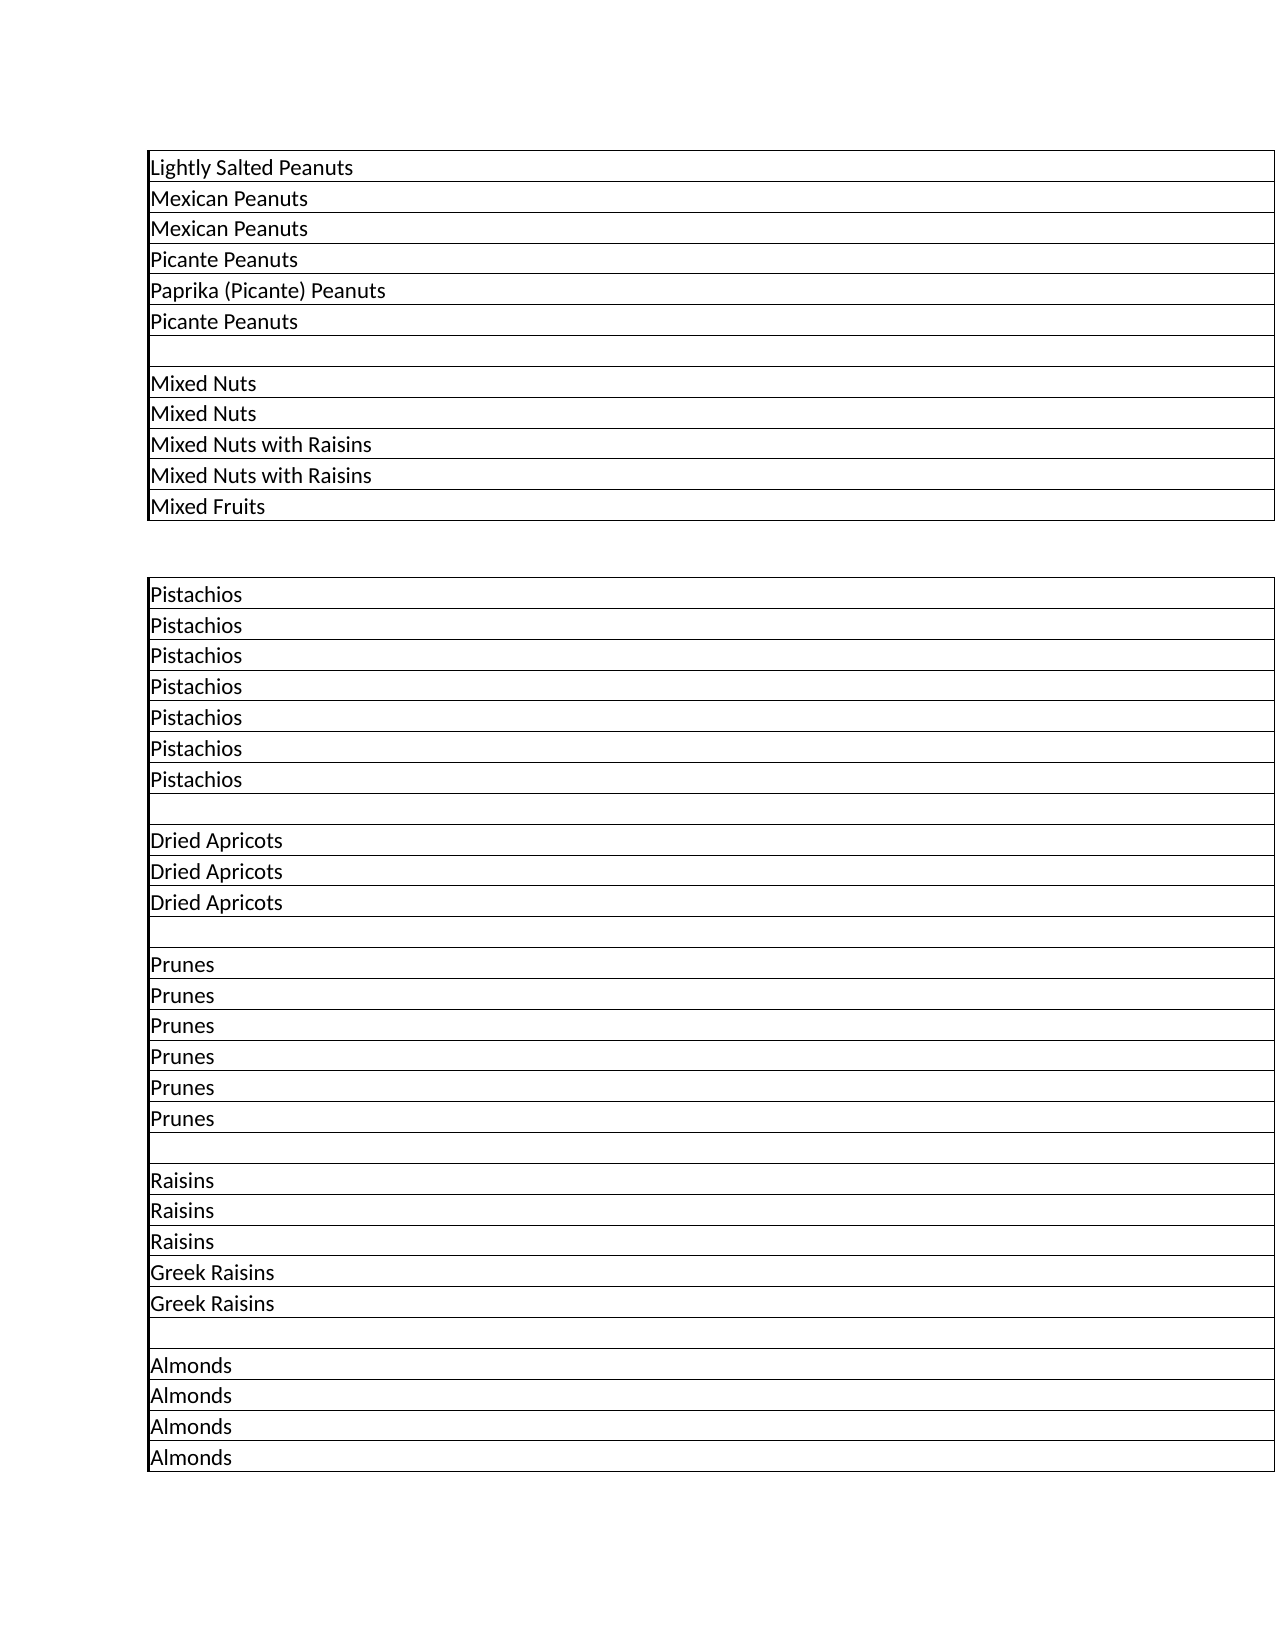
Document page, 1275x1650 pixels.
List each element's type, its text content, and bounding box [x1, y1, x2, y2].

table_cell Raisins [150, 1226, 1274, 1255]
table_cell Pistachios [150, 609, 1274, 639]
table_cell Pistachios [150, 701, 1274, 731]
table_cell Prunes [150, 1010, 1274, 1039]
table_cell Mixed Nuts with Raisins [150, 429, 1274, 458]
table_cell Mixed Nuts [150, 398, 1274, 427]
table_cell Pistachios [150, 732, 1274, 762]
table_cell Raisins [150, 1164, 1274, 1194]
table_cell Picante Peanuts [150, 244, 1274, 273]
table_cell Almonds [150, 1349, 1274, 1379]
table_cell Almonds [150, 1380, 1274, 1409]
table_cell Dried Apricots [150, 886, 1274, 916]
table_cell Almonds [150, 1411, 1274, 1440]
table_cell Mixed Nuts with Raisins [150, 459, 1274, 489]
table_cell Prunes [150, 1041, 1274, 1070]
table_cell [150, 917, 1274, 947]
table_cell Mexican Peanuts [150, 213, 1274, 242]
table_cell Almonds [150, 1441, 1274, 1471]
table_cell [150, 794, 1274, 824]
table_cell Pistachios [150, 671, 1274, 700]
table_cell Lightly Salted Peanuts [150, 151, 1274, 181]
table_cell Prunes [150, 948, 1274, 978]
table_cell Pistachios [150, 640, 1274, 669]
table_cell Raisins [150, 1195, 1274, 1224]
table_cell [150, 1133, 1274, 1163]
table_cell Mexican Peanuts [150, 182, 1274, 212]
table_cell Prunes [150, 1071, 1274, 1101]
table_cell Greek Raisins [150, 1256, 1274, 1286]
table_cell Prunes [150, 979, 1274, 1009]
table_cell Mixed Nuts [150, 367, 1274, 397]
table_cell Paprika (Picante) Peanuts [150, 274, 1274, 304]
table_cell Mixed Fruits [150, 490, 1274, 520]
table_cell Greek Raisins [150, 1287, 1274, 1317]
table_cell Pistachios [150, 763, 1274, 793]
table_cell Dried Apricots [150, 856, 1274, 885]
table_cell Prunes [150, 1102, 1274, 1132]
table_cell [150, 1318, 1274, 1348]
table_cell Picante Peanuts [150, 305, 1274, 335]
table_cell [150, 336, 1274, 366]
table_cell Dried Apricots [150, 825, 1274, 854]
table_header Pistachios [150, 578, 1274, 608]
